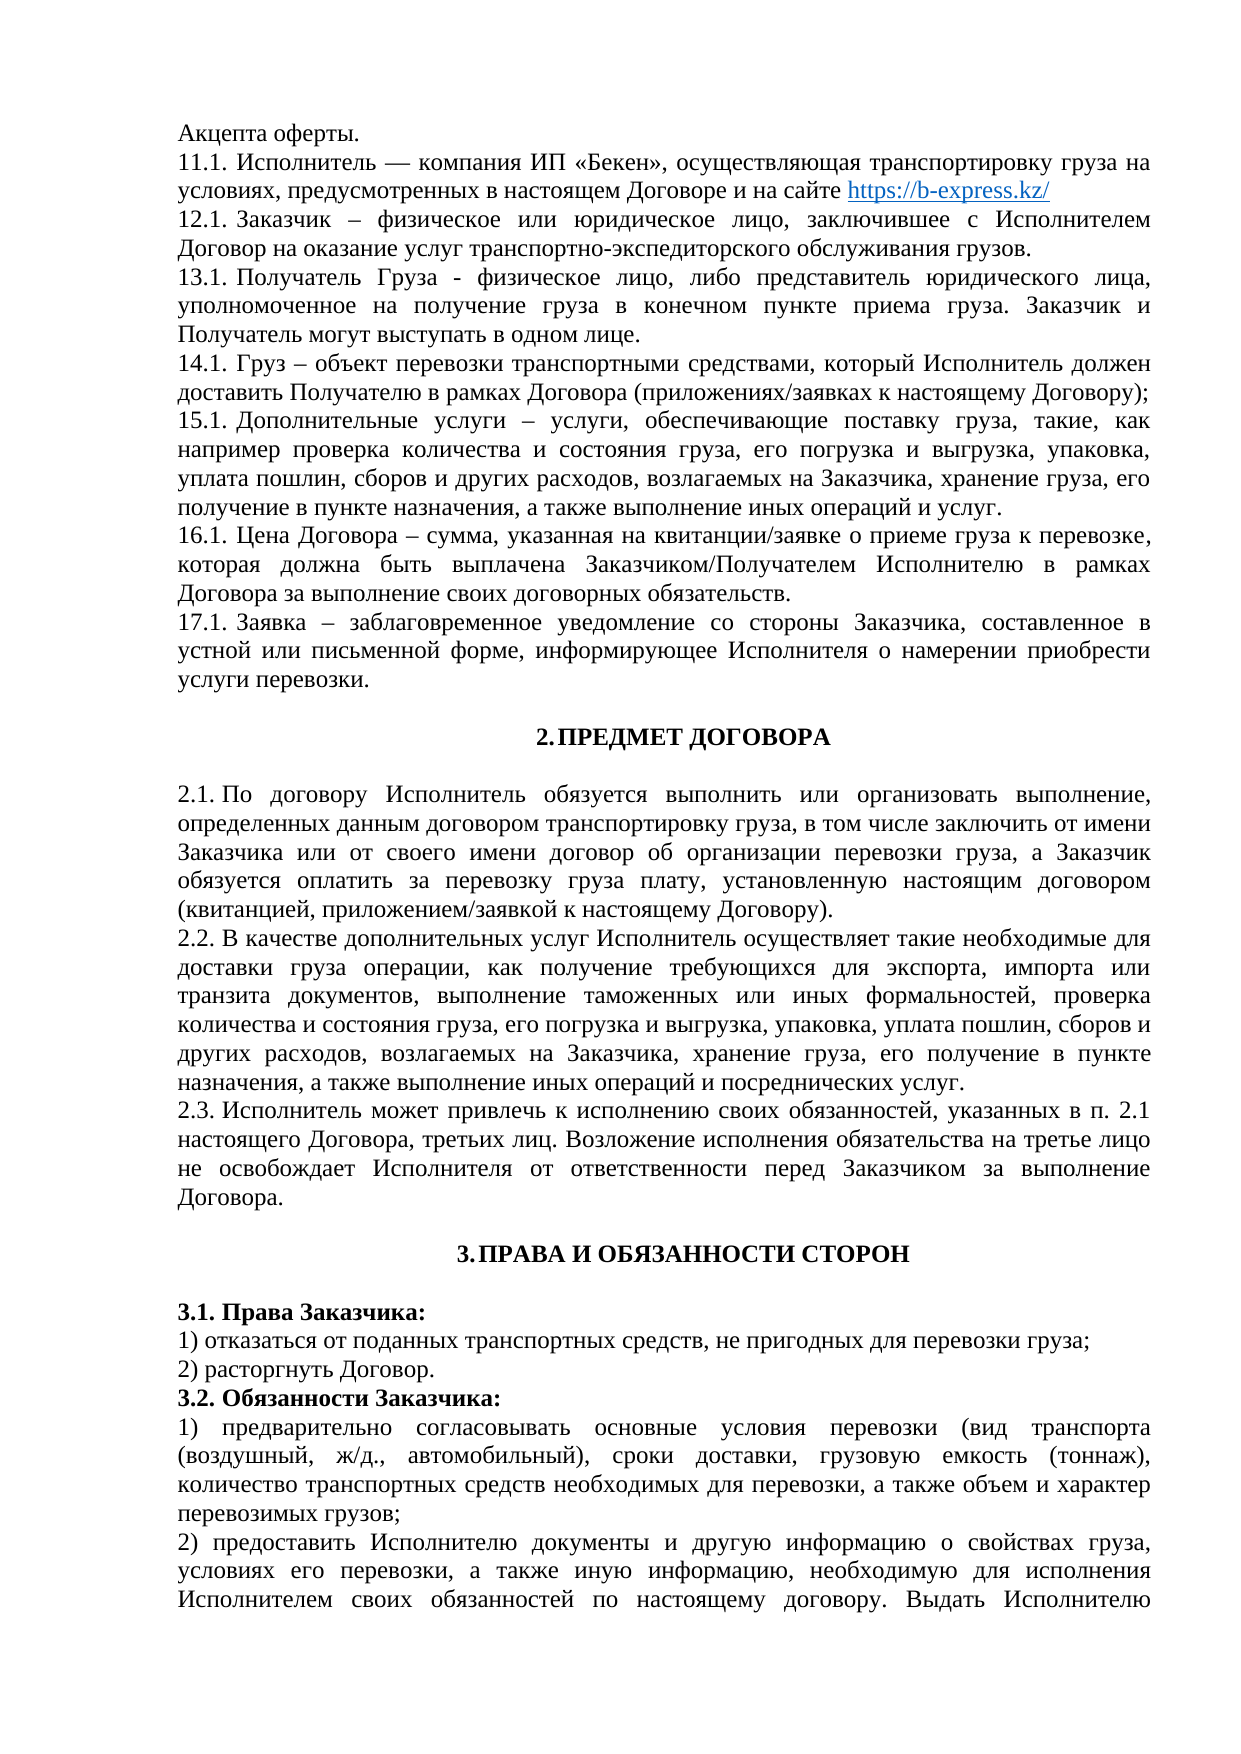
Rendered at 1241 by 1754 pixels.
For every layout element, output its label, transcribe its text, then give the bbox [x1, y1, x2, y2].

text 1) предварительно согласовывать основные условия перевозки (вид транспорта (воздушный, ж/д., автомобильный), сроки доставки, грузовую емкость (тоннаж), количество транспортных средств необходимых для перевозки, а также объем и характер перевозимых грузов; [177, 1412, 1152, 1527]
list ПРЕДМЕТ ДОГОВОРА [215, 722, 1152, 751]
list Исполнитель — компания ИП «Бекен», осуществляющая транспортировку груза на условиях, предусмотренных в настоящем Договоре и на сайте https://b-express.kz/ [177, 147, 1152, 204]
text 2) расторгнуть Договор. [177, 1354, 1152, 1383]
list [177, 118, 1152, 147]
list Заказчик – физическое или юридическое лицо, заключившее с Исполнителем Договор на оказание услуг транспортно-экспедиторского обслуживания грузов. [177, 204, 1152, 262]
list Обязанности Заказчика: [177, 1383, 1152, 1412]
list Получатель Груза - физическое лицо, либо представитель юридического лица, уполномоченное на получение груза в конечном пункте приема груза. Заказчик и Получатель могут выступать в одном лице. [177, 262, 1152, 348]
list Исполнитель может привлечь к исполнению своих обязанностей, указанных в п. 2.1 настоящего Договора, третьих лиц. Возложение исполнения обязательства на третье лицо не освобождает Исполнителя от ответственности перед Заказчиком за выполнение Договора. [177, 1096, 1152, 1211]
text 1) отказаться от поданных транспортных средств, не пригодных для перевозки груза; [177, 1326, 1152, 1354]
list ПРАВА И ОБЯЗАННОСТИ СТОРОН [215, 1239, 1152, 1268]
list В качестве дополнительных услуг Исполнитель осуществляет такие необходимые для доставки груза операции, как получение требующихся для экспорта, импорта или транзита документов, выполнение таможенных или иных формальностей, проверка количества и состояния груза, его погрузка и выгрузка, упаковка, уплата пошлин, сборов и других расходов, возлагаемых на Заказчика, хранение груза, его получение в пункте назначения, а также выполнение иных операций и посреднических услуг. [177, 923, 1152, 1096]
list По договору Исполнитель обязуется выполнить или организовать выполнение, определенных данным договором транспортировку груза, в том числе заключить от имени Заказчика или от своего имени договор об организации перевозки груза, а Заказчик обязуется оплатить за перевозку груза плату, установленную настоящим договором (квитанцией, приложением/заявкой к настоящему Договору). [177, 779, 1152, 923]
list Дополнительные услуги – услуги, обеспечивающие поставку груза, такие, как например проверка количества и состояния груза, его погрузка и выгрузка, упаковка, уплата пошлин, сборов и других расходов, возлагаемых на Заказчика, хранение груза, его получение в пункте назначения, а также выполнение иных операций и услуг. [177, 406, 1152, 521]
list Права Заказчика: [177, 1297, 1152, 1326]
list Заявка – заблаговременное уведомление со стороны Заказчика, составленное в устной или письменной форме, информирующее Исполнителя о намерении приобрести услуги перевозки. [177, 607, 1152, 693]
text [177, 1527, 1152, 1613]
list Цена Договора – сумма, указанная на квитанции/заявке о приеме груза к перевозке, которая должна быть выплачена Заказчиком/Получателем Исполнителю в рамках Договора за выполнение своих договорных обязательств. [177, 521, 1152, 607]
list Груз – объект перевозки транспортными средствами, который Исполнитель должен доставить Получателю в рамках Договора (приложениях/заявках к настоящему Договору); [177, 348, 1152, 406]
